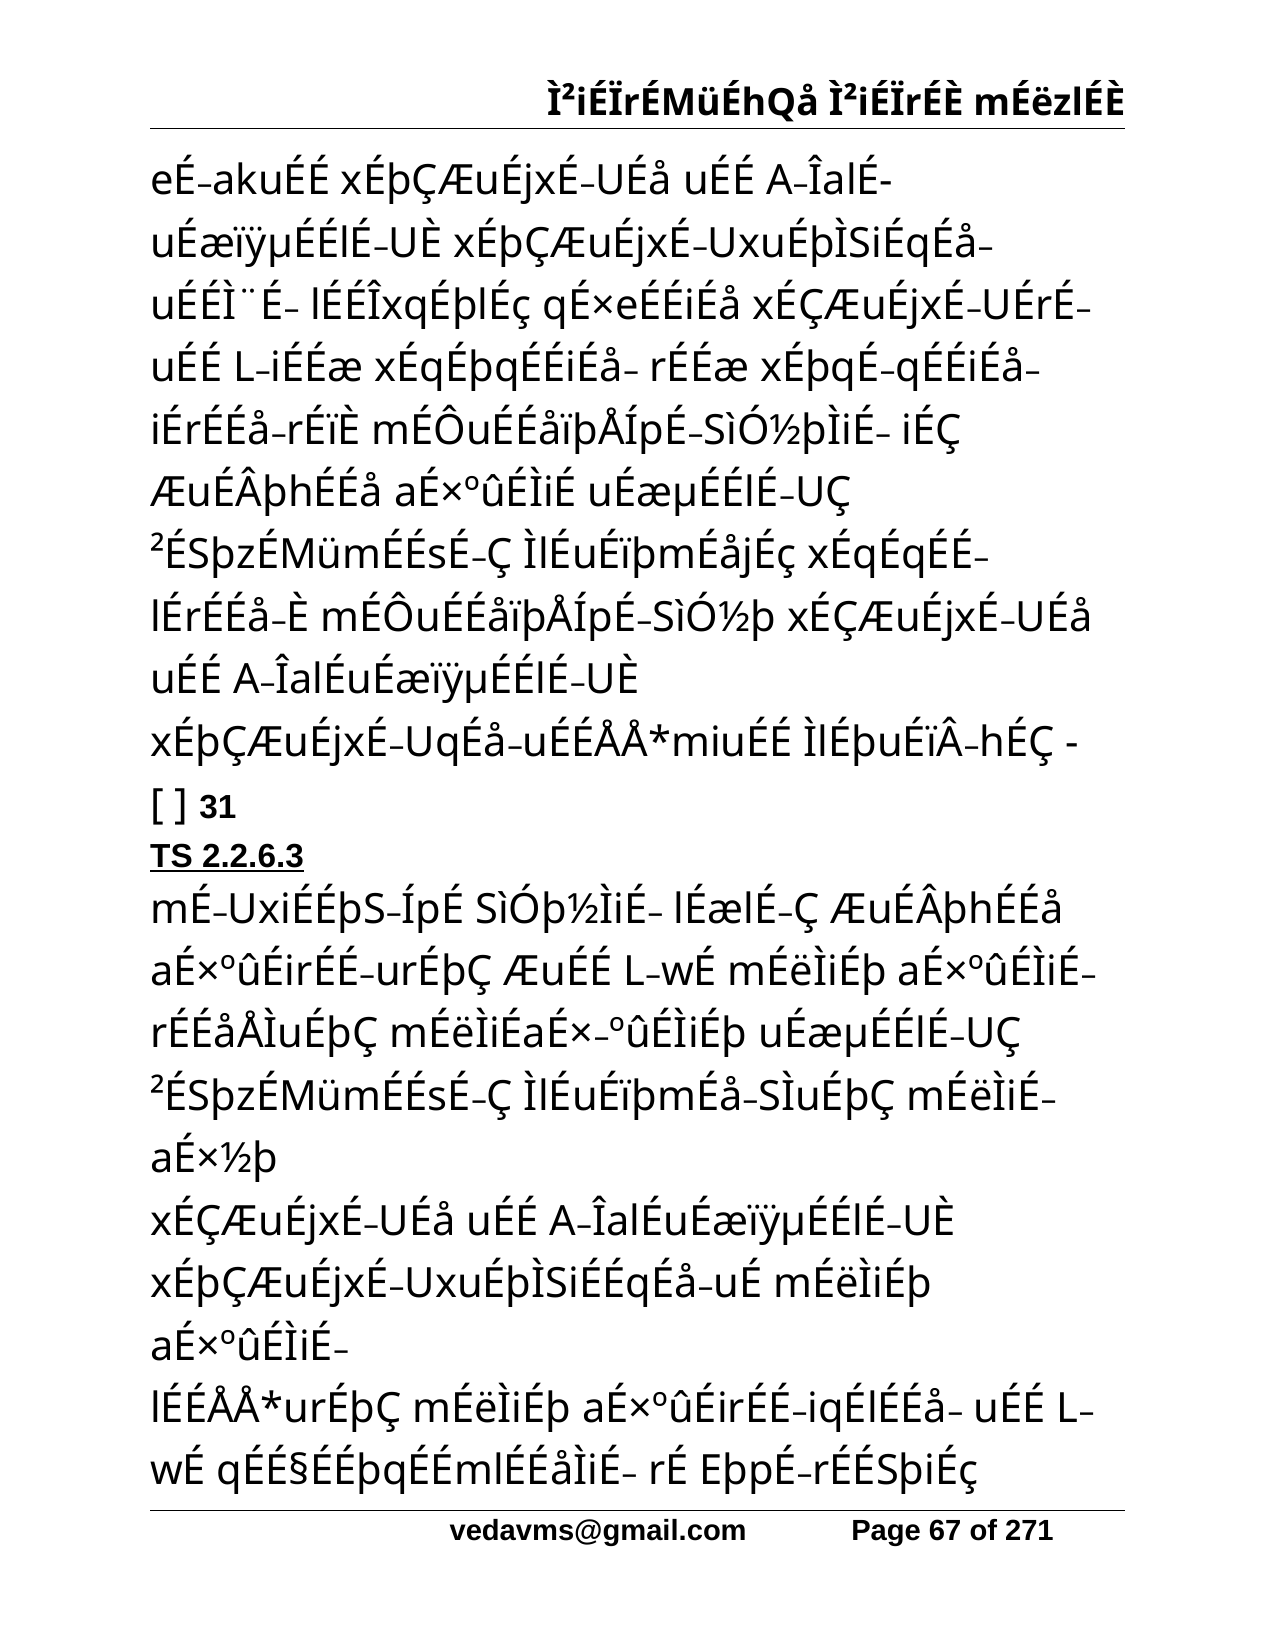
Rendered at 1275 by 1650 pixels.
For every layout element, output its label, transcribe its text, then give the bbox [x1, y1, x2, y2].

text rÉÉåÅÌuÉþÇ mÉëÌiÉaÉ×–ºûÉÌiÉþ uÉæµÉÉlÉ–UÇ ²ÉSþzÉMümÉÉsÉ–Ç ÌlÉuÉïþmÉå–SÌuÉþÇ mÉëÌiÉ–aÉ×½þ [150, 1003, 1125, 1185]
text lÉÉÅÅ*urÉþÇ mÉëÌiÉþ aÉ×ºûÉirÉÉ–iqÉlÉÉå– uÉÉ L–wÉ qÉÉ§ÉÉþqÉÉmlÉÉåÌiÉ– rÉ EþpÉ–rÉÉSþiÉç [150, 1378, 1125, 1497]
text TS 2.2.6.3 [150, 836, 1158, 875]
text xÉÇÆuÉjxÉ–UÉå uÉÉ A–ÎalÉuÉæïÿµÉÉlÉ–UÈ xÉþÇÆuÉjxÉ–UxuÉþÌSiÉÉqÉå–uÉ mÉëÌiÉþ aÉ×ºûÉÌiÉ– [150, 1191, 1125, 1372]
text xÉþÇÆuÉjxÉ–UqÉå–uÉÉÅÅ*miuÉÉ ÌlÉþuÉïÂ–hÉÇ - [ ] 31 [150, 712, 1125, 831]
text mÉ–UxiÉÉþS–ÍpÉ SìÓþ½ÌiÉ– lÉælÉ–Ç ÆuÉÂþhÉÉå aÉ×ºûÉirÉÉ–urÉþÇ ÆuÉÉ L–wÉ mÉëÌiÉþ aÉ×ºûÉÌiÉ– [150, 878, 1125, 998]
